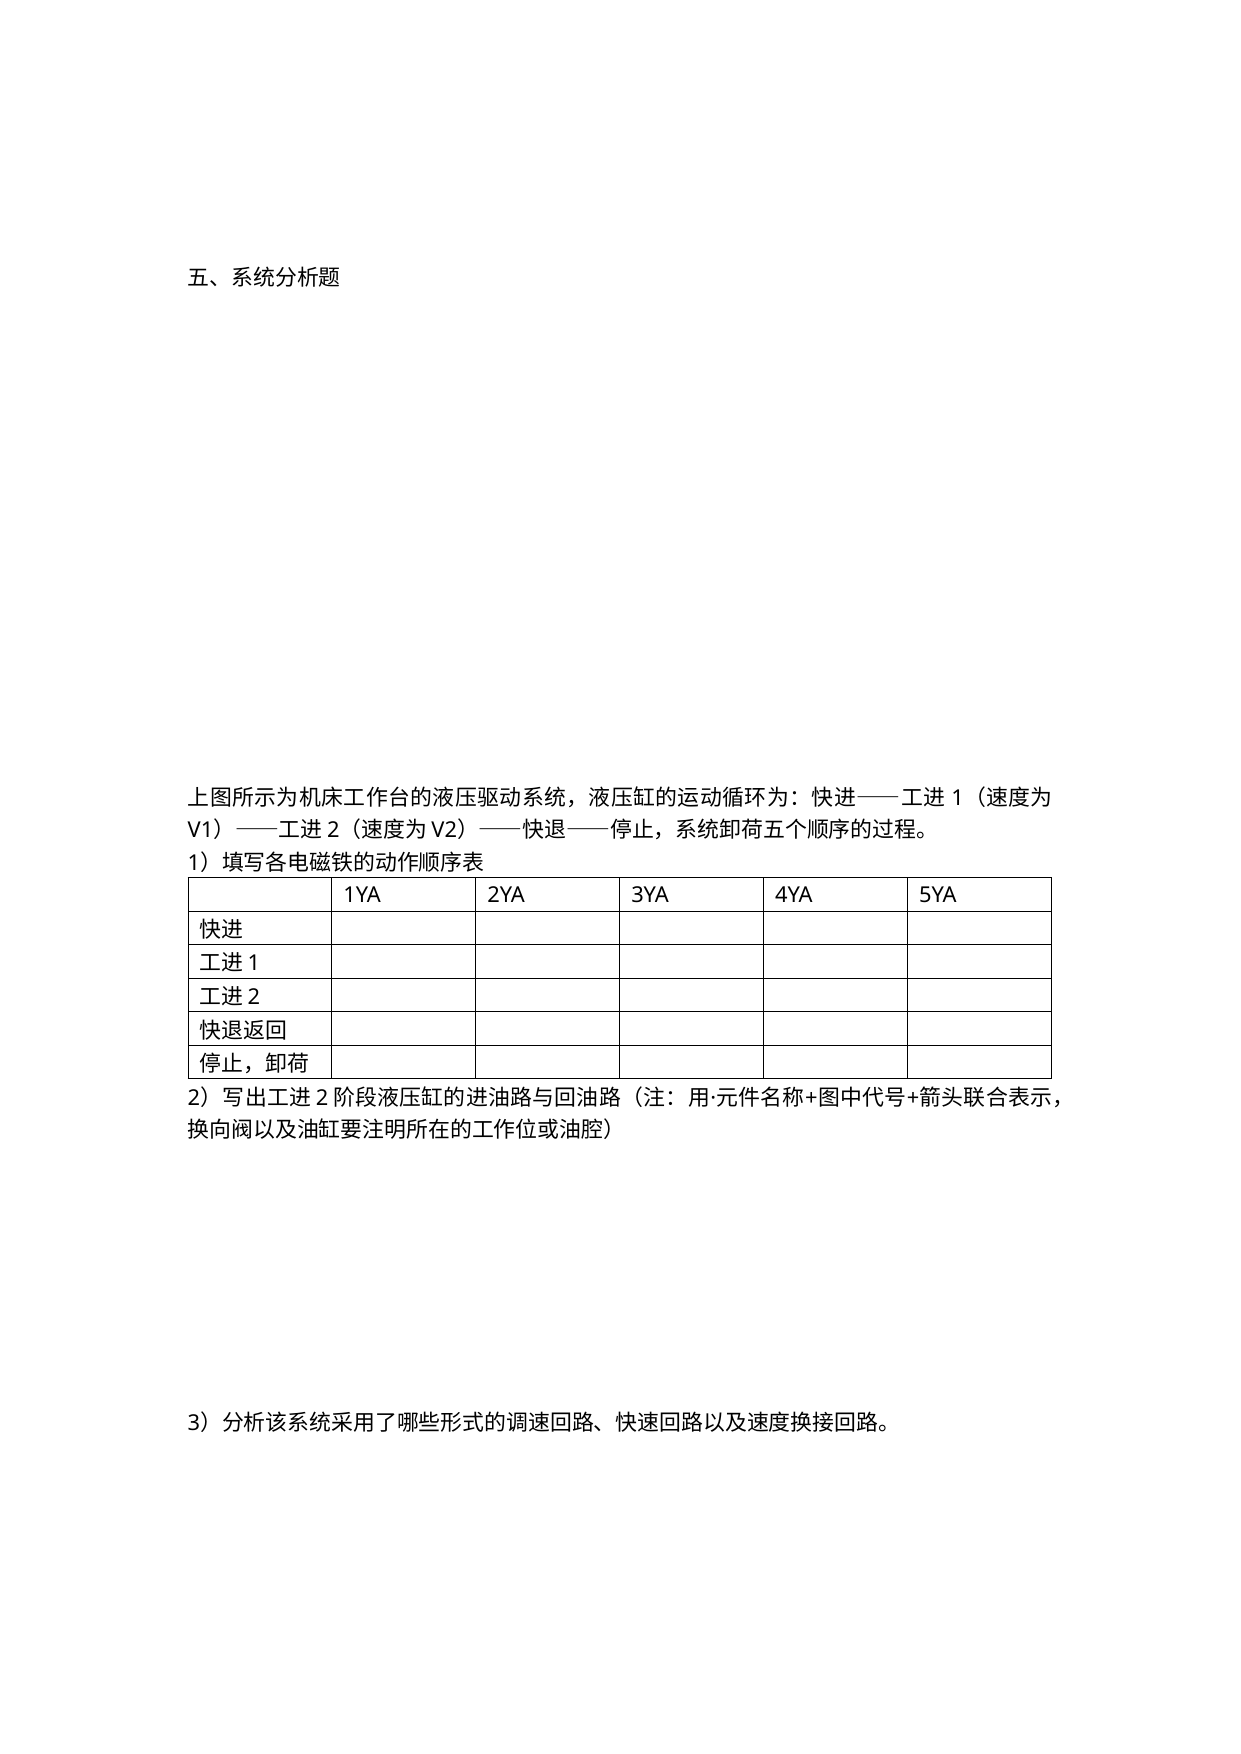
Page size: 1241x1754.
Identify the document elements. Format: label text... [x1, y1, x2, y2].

table_cell [620, 945, 763, 978]
table_cell [332, 979, 475, 1011]
table_cell [476, 945, 619, 978]
text 2）写出工进2阶段液压缸的进油路与回油路（注：用·元件名称+图中代号+箭头联合表示，换向阀以及油缸要注明所在的工作位或油腔） [187, 1079, 1053, 1144]
table_cell [908, 945, 1051, 978]
table_cell 快进 [189, 912, 331, 944]
text 3）分析该系统采用了哪些形式的调速回路、快速回路以及速度换接回路。 [187, 1404, 1053, 1437]
table_cell 快退返回 [189, 1012, 331, 1045]
table_cell [476, 1046, 619, 1078]
table_cell [332, 945, 475, 978]
table_cell [476, 979, 619, 1011]
text 上图所示为机床工作台的液压驱动系统，液压缸的运动循环为：快进——工进1（速度为V1）——工进2（速度为V2）——快退——停止，系统卸荷五个顺序的过程。 [187, 779, 1053, 844]
table_cell [764, 979, 907, 1011]
table_cell 停止，卸荷 [189, 1046, 331, 1078]
table_cell [476, 1012, 619, 1045]
table_header 5YA [908, 878, 1051, 911]
table_cell [764, 945, 907, 978]
table_cell [620, 979, 763, 1011]
table_cell [620, 1046, 763, 1078]
table_header 4YA [764, 878, 907, 911]
table_header 1YA [332, 878, 475, 911]
table_cell 工进1 [189, 945, 331, 978]
table_cell [764, 1012, 907, 1045]
table_cell [908, 1046, 1051, 1078]
table_header 2YA [476, 878, 619, 911]
table_cell [908, 912, 1051, 944]
table_cell [620, 912, 763, 944]
table_cell [332, 1046, 475, 1078]
table_cell [908, 979, 1051, 1011]
table_cell [620, 1012, 763, 1045]
text 1）填写各电磁铁的动作顺序表 [187, 844, 1053, 877]
table_cell [332, 912, 475, 944]
table_cell [764, 1046, 907, 1078]
text 五、系统分析题 [187, 259, 1053, 292]
table_cell 工进2 [189, 979, 331, 1011]
table_cell [476, 912, 619, 944]
table_header 3YA [620, 878, 763, 911]
table_cell [908, 1012, 1051, 1045]
table_cell [764, 912, 907, 944]
table_header [189, 878, 331, 911]
table_cell [332, 1012, 475, 1045]
